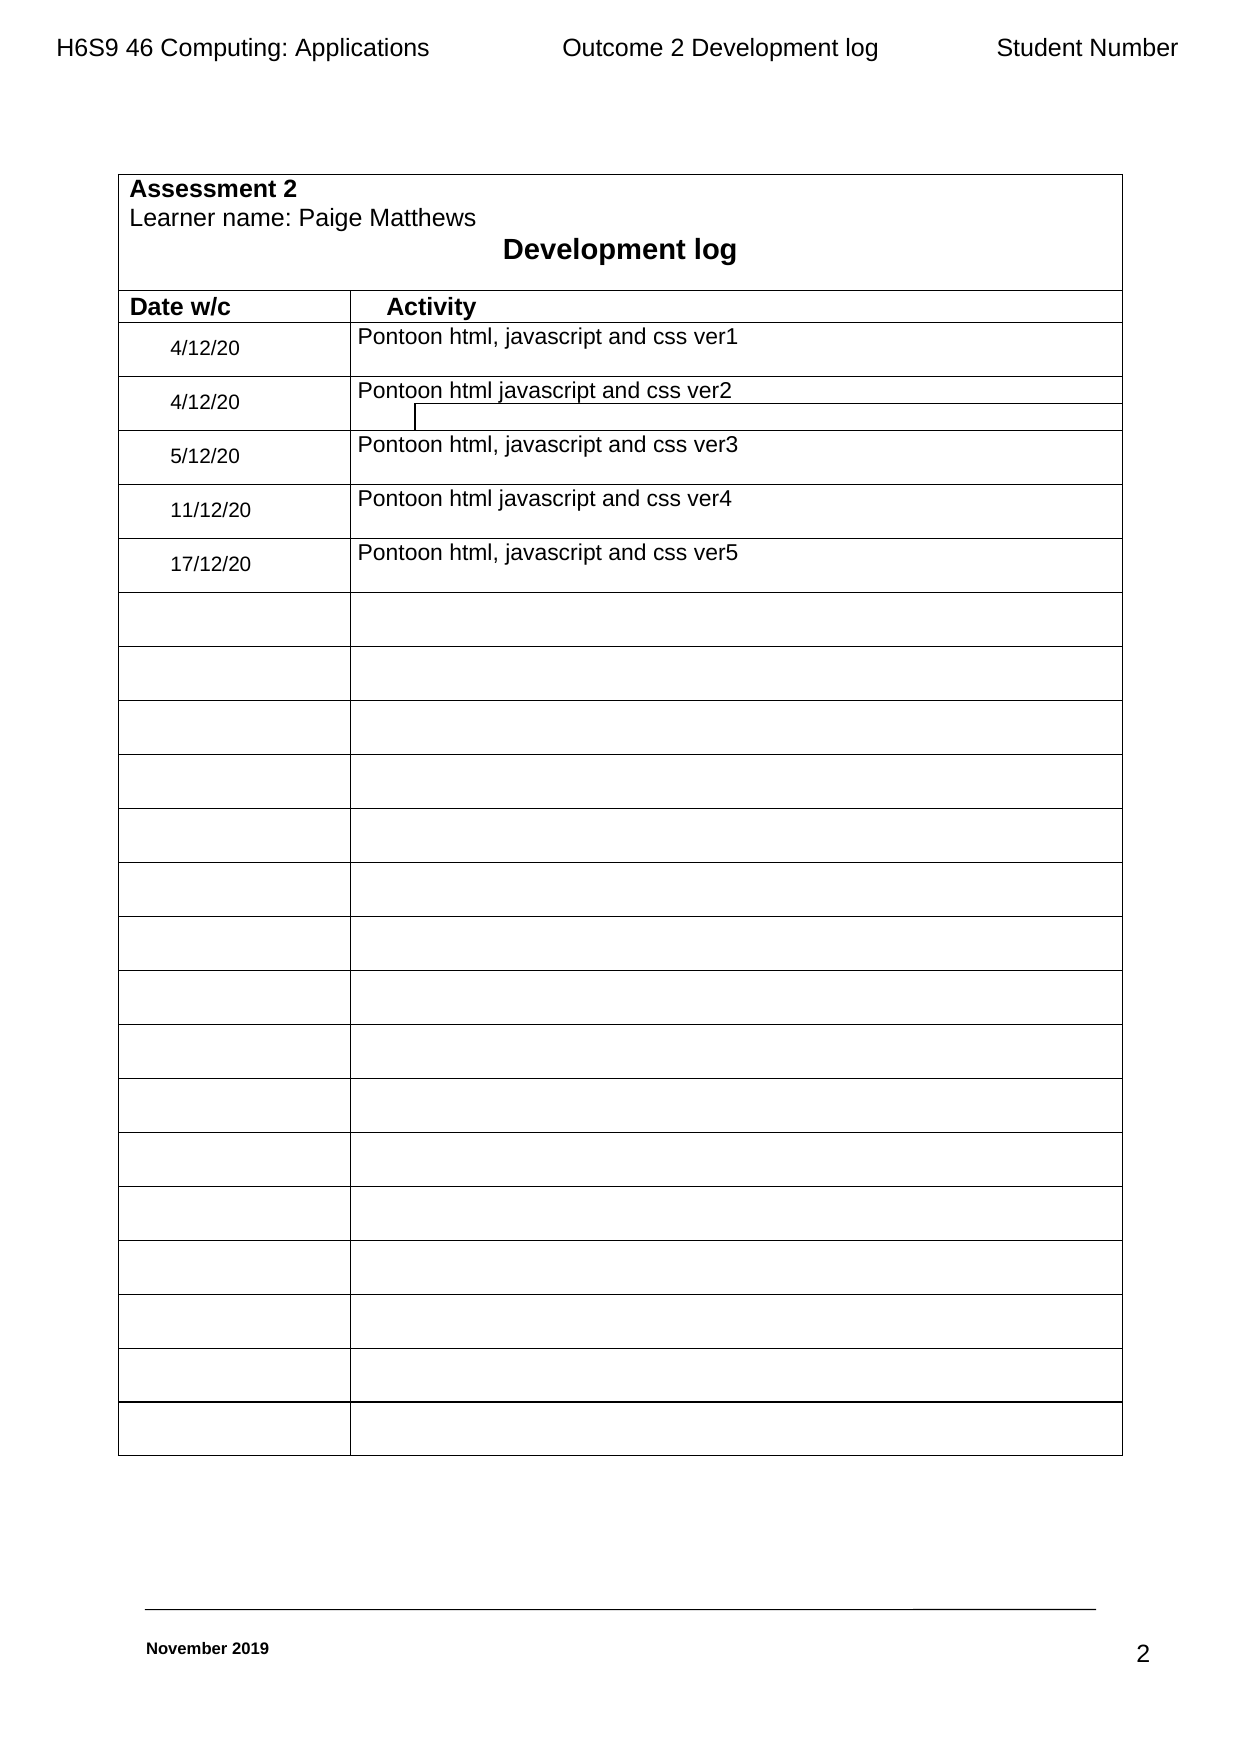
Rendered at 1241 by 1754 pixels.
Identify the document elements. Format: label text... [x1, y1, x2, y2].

table_cell 17/12/20 [119, 539, 350, 592]
table_cell [351, 1025, 1122, 1078]
table_cell [119, 1025, 350, 1078]
table_cell [351, 1187, 1122, 1239]
table_cell [351, 1295, 1122, 1347]
table_cell [351, 971, 1122, 1024]
table_cell [119, 917, 350, 970]
table_cell [351, 1349, 1122, 1401]
table_cell [119, 647, 350, 700]
table_cell [351, 1079, 1122, 1132]
table_cell [119, 1133, 350, 1186]
table_cell 4/12/20 [119, 323, 350, 376]
table_cell 5/12/20 [119, 431, 350, 484]
table_cell [351, 1133, 1122, 1186]
table_cell Date w/c [119, 291, 350, 322]
table_cell [351, 809, 1122, 862]
table_cell [351, 701, 1122, 754]
table_cell [119, 1403, 350, 1455]
table_cell [119, 701, 350, 754]
table_cell Activity Comments Errors rectified? [351, 291, 1122, 322]
table_cell Pontoon html, javascript and css ver3 [351, 431, 1122, 484]
table_cell [119, 809, 350, 862]
table_cell [351, 1403, 1122, 1455]
table_cell [119, 1187, 350, 1239]
table_cell [119, 1079, 350, 1132]
table_cell Pontoon html, javascript and css ver5 [351, 539, 1122, 592]
table_cell [119, 971, 350, 1024]
table_cell [119, 1295, 350, 1347]
table_cell 4/12/20 [119, 377, 350, 430]
table_cell [351, 917, 1122, 970]
table_cell [119, 755, 350, 808]
table_cell [351, 1241, 1122, 1293]
table_cell Pontoon html javascript and css ver2 [351, 377, 1122, 430]
table_cell [119, 593, 350, 646]
table_cell Pontoon html javascript and css ver4 [351, 485, 1122, 538]
table_cell [351, 647, 1122, 700]
table_header Assessment 2 Learner name: Paige Matthews Development log [119, 175, 1122, 290]
table_cell Pontoon html, javascript and css ver1 [351, 323, 1122, 376]
table_cell 11/12/20 [119, 485, 350, 538]
table_cell [351, 755, 1122, 808]
table_cell [119, 1349, 350, 1401]
table_cell [351, 593, 1122, 646]
table_cell [119, 1241, 350, 1293]
table_cell [351, 863, 1122, 916]
table_cell [119, 863, 350, 916]
